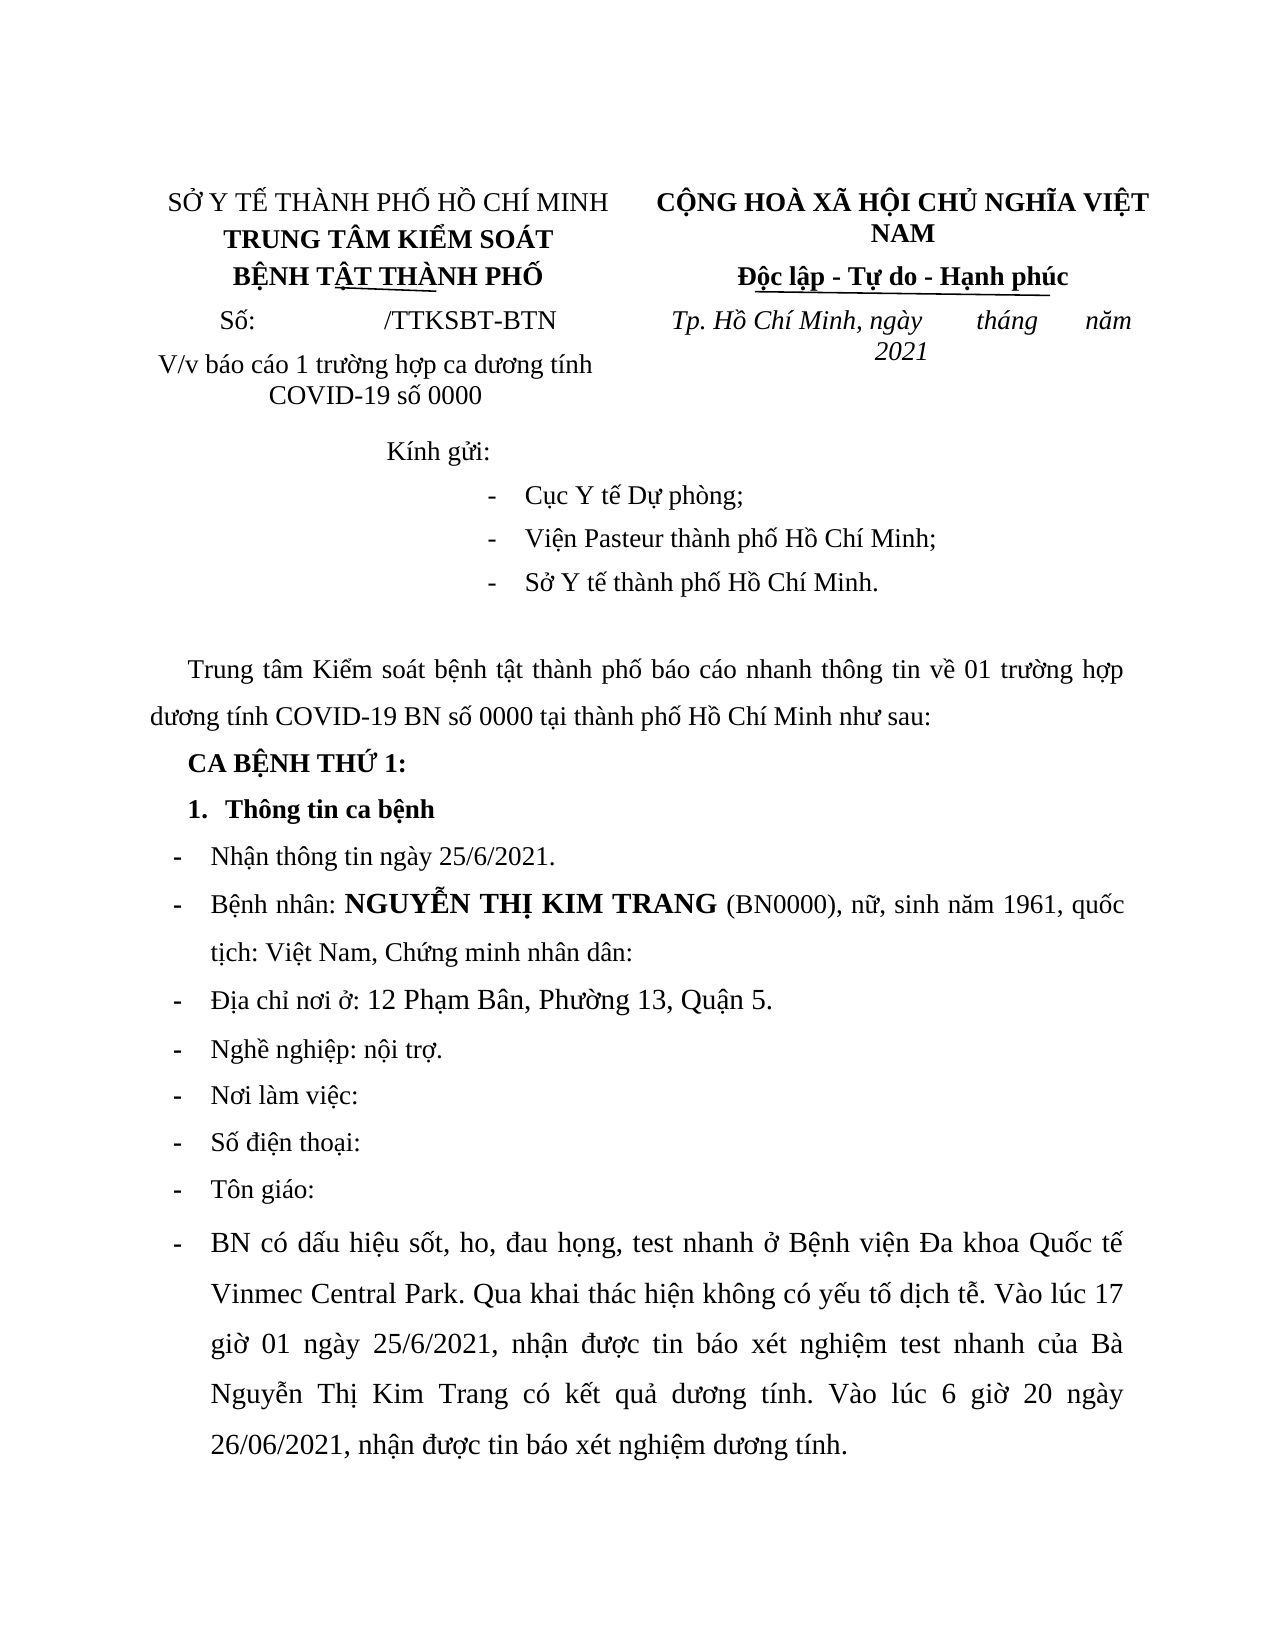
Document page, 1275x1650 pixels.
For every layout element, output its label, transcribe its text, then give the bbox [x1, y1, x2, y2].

list Nơi làm việc: [173, 1079, 1125, 1111]
list BN có dấu hiệu sốt, ho, đau họng, test nhanh ở Bệnh viện Đa khoa Quốc tế Vinmec Central Park. Qua khai thác hiện không có yếu tố dịch tễ. Vào lúc 17 giờ 01 ngày 25/6/2021, nhận được tin báo xét nghiệm test nhanh của Bà Nguyễn Thị Kim Trang có kết quả dương tính. Vào lúc 6 giờ 20 ngày 26/06/2021, nhận được tin báo xét nghiệm dương tính. [173, 1226, 1125, 1460]
table_header CỘNG HOÀ XÃ HỘI CHỦ NGHĨA VIỆT NAM Độc lập - Tự do - Hạnh phúc Tp. Hồ Chí Minh, ngày tháng năm 2021 [626, 186, 1179, 423]
list Viện Pasteur thành phố Hồ Chí Minh; [487, 522, 1125, 553]
text Kính gửi: [150, 435, 1125, 466]
list Thông tin ca bệnh [187, 793, 1125, 824]
list Tôn giáo: [173, 1173, 1125, 1204]
text Trung tâm Kiểm soát bệnh tật thành phố báo cáo nhanh thông tin về 01 trường hợp dương tính COVID-19 BN số 0000 tại thành phố Hồ Chí Minh như sau: [150, 653, 1125, 731]
text CA BỆNH THỨ 1: [150, 747, 1125, 778]
list Số điện thoại: [173, 1126, 1125, 1157]
list Bệnh nhân: NGUYỄN THỊ KIM TRANG (BN0000), nữ, sinh năm 1961, quốc tịch: Việt Nam, Chứng minh nhân dân: [173, 887, 1125, 967]
table_header SỞ Y TẾ THÀNH PHỐ HỒ CHÍ MINH TRUNG TÂM KIỂM SOÁT BỆNH TẬT THÀNH PHỐ Số: /TTKSBT-BTN V/v báo cáo 1 trường hợp ca dương tính COVID-19 số 0000 [150, 186, 626, 423]
list Nhận thông tin ngày 25/6/2021. [173, 840, 1125, 871]
list Địa chỉ nơi ở: 12 Phạm Bân, Phường 13, Quận 5. [173, 982, 1125, 1016]
list Cục Y tế Dự phòng; [487, 479, 1125, 510]
list Sở Y tế thành phố Hồ Chí Minh. [487, 566, 1125, 597]
list Nghề nghiệp: nội trợ. [173, 1033, 1125, 1064]
